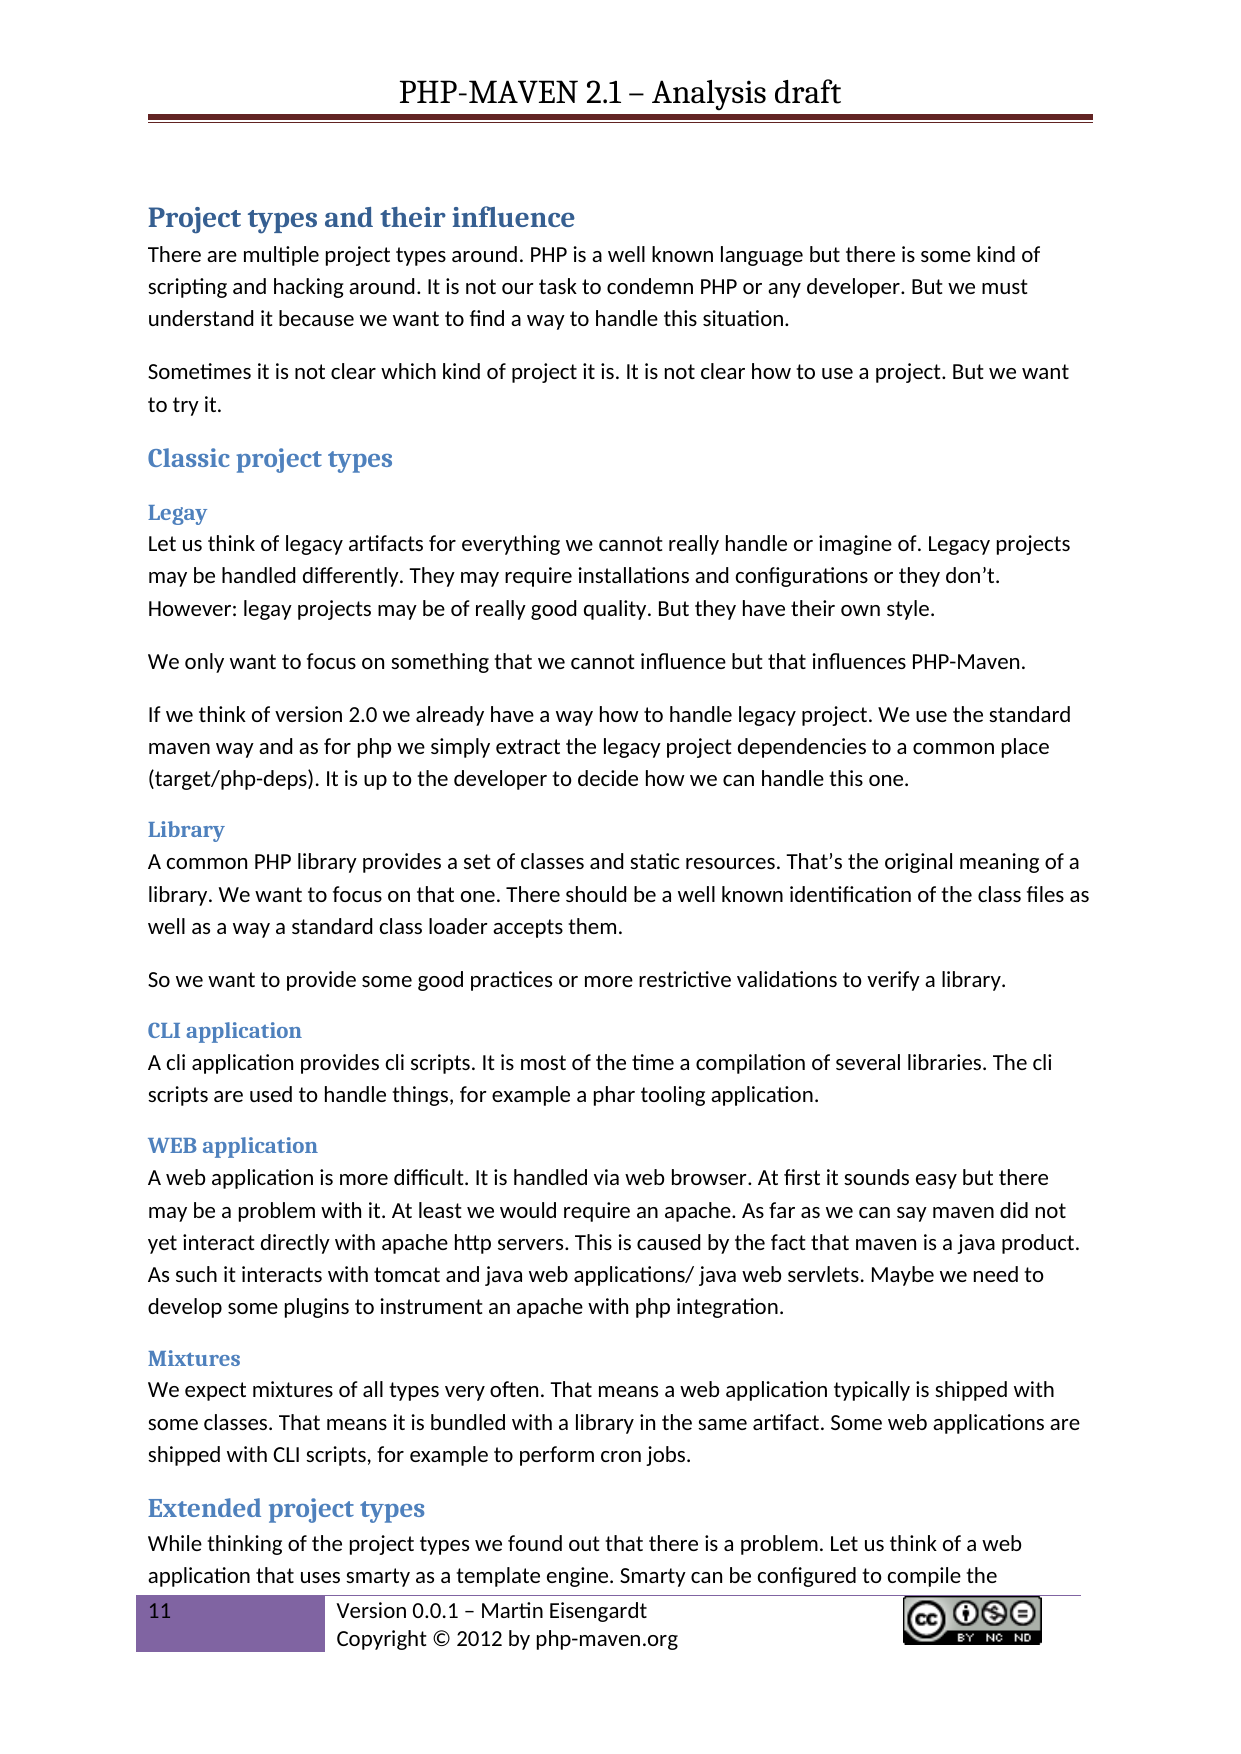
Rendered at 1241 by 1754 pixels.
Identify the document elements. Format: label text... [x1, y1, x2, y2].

text There are multiple project types around. PHP is a well known language but there is some kind of scripting and hacking around. It is not our task to condemn PHP or any developer. But we must understand it because we want to find a way to handle this situation. [148, 240, 1093, 332]
text A common PHP library provides a set of classes and static resources. That’s the original meaning of a library. We want to focus on that one. There should be a well known identification of the class files as well as a way a standard class loader accepts them. [148, 847, 1093, 940]
subtitle Library [148, 817, 1093, 844]
picture [903, 1596, 1042, 1645]
subtitle Extended project types [148, 1493, 1093, 1524]
subtitle Mixtures [148, 1345, 1093, 1372]
text Let us think of legacy artifacts for everything we cannot really handle or imagine of. Legacy projects may be handled differently. They may require installations and configurations or they don’t. However: legay projects may be of really good quality. But they have their own style. [148, 529, 1093, 622]
subtitle Project types and their influence [148, 202, 1093, 235]
text We only want to focus on something that we cannot influence but that influences PHP-Maven. [148, 647, 1093, 675]
subtitle Classic project types [148, 443, 1093, 474]
text If we think of version 2.0 we already have a way how to handle legacy project. We use the standard maven way and as for php we simply extract the legacy project dependencies to a common place (target/php-deps). It is up to the developer to decide how we can handle this one. [148, 700, 1093, 792]
text A cli application provides cli scripts. It is most of the time a compilation of several libraries. The cli scripts are used to handle things, for example a phar tooling application. [148, 1048, 1093, 1108]
text Sometimes it is not clear which kind of project it is. It is not clear how to use a project. But we want to try it. [148, 357, 1093, 418]
text A web application is more difficult. It is handled via web browser. At first it sounds easy but there may be a problem with it. At least we would require an apache. As far as we can say maven did not yet interact directly with apache http servers. This is caused by the fact that maven is a java product. As such it interacts with tomcat and java web applications/ java web servlets. Maybe we need to develop some plugins to instrument an apache with php integration. [148, 1163, 1093, 1320]
text We expect mixtures of all types very often. That means a web application typically is shipped with some classes. That means it is bundled with a library in the same artifact. Some web applications are shipped with CLI scripts, for example to perform cron jobs. [148, 1376, 1093, 1468]
text So we want to provide some good practices or more restrictive validations to verify a library. [148, 965, 1093, 993]
subtitle CLI application [148, 1018, 1093, 1044]
subtitle Legay [148, 499, 1093, 526]
subtitle WEB application [148, 1133, 1093, 1160]
